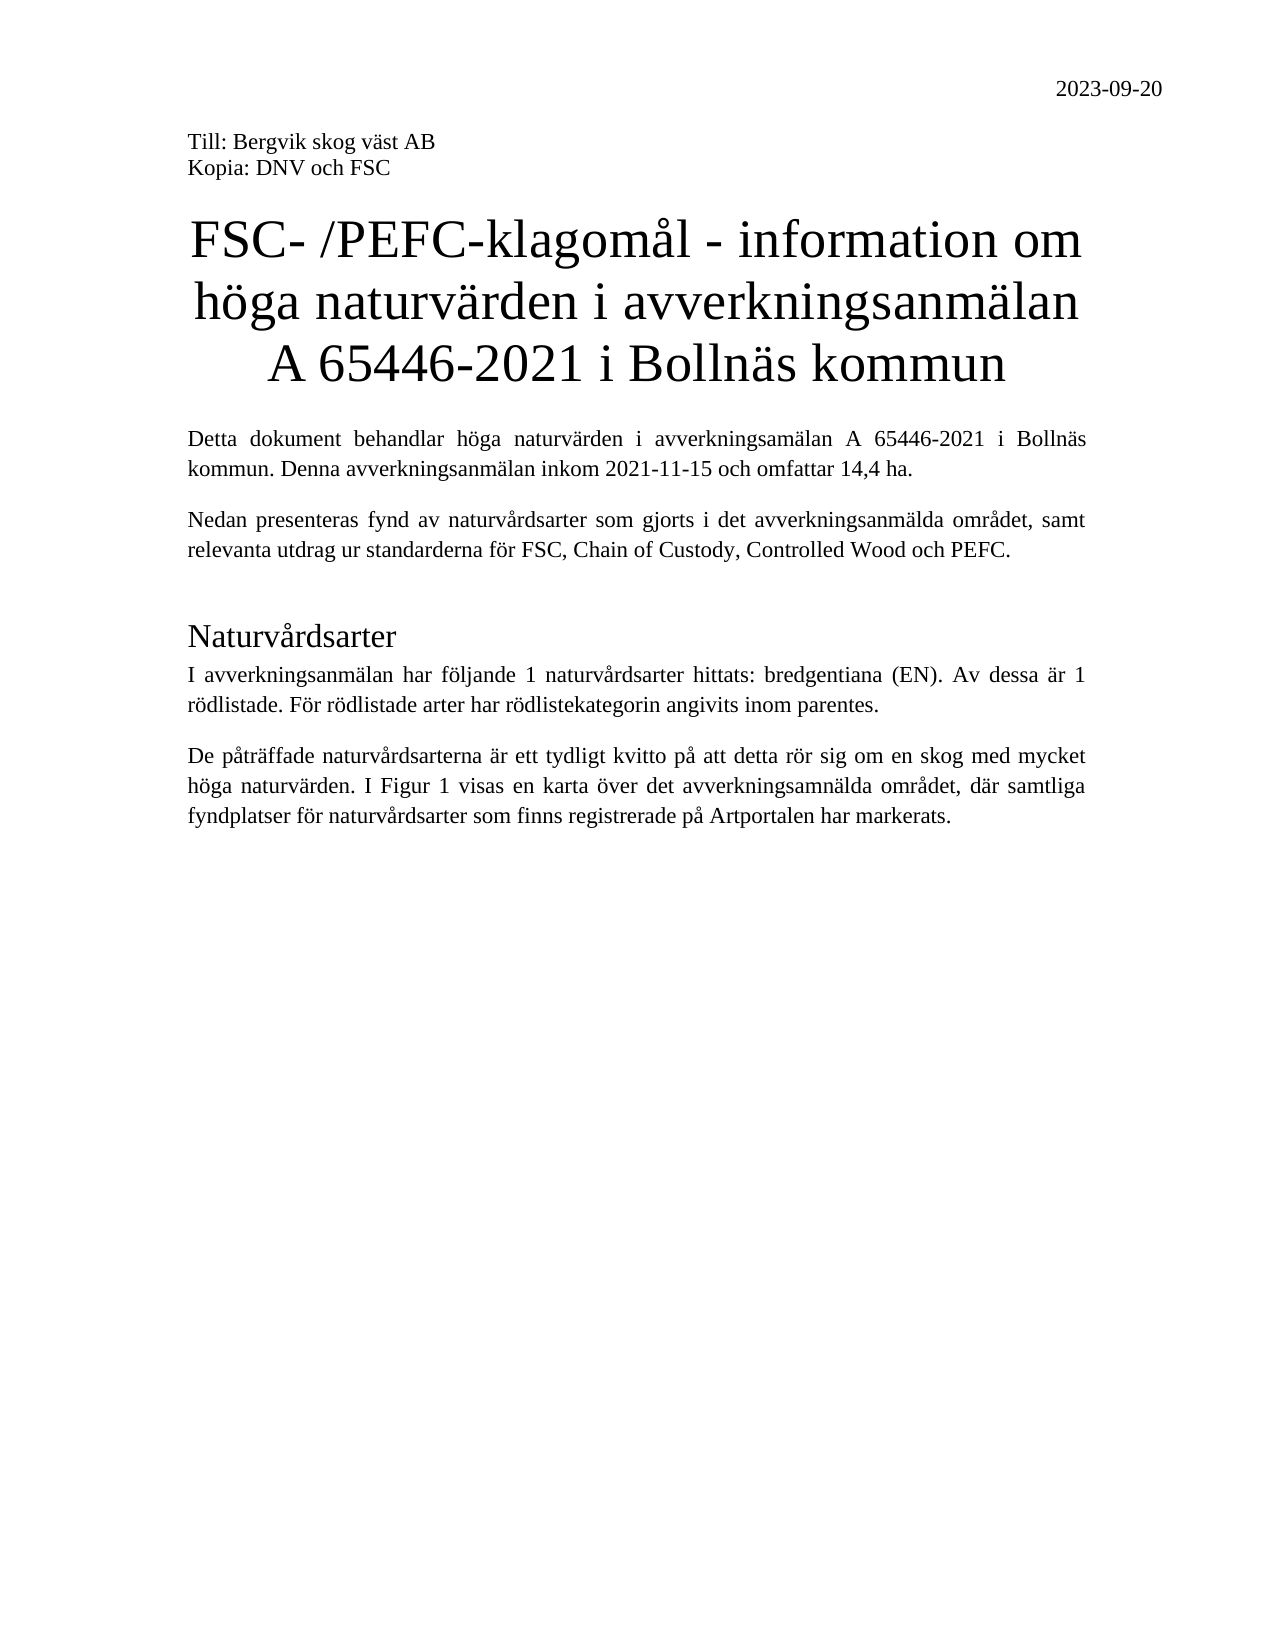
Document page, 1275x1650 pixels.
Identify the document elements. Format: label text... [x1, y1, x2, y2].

subtitle Naturvårdsarter [187, 617, 1087, 655]
text De påträffade naturvårdsarterna är ett tydligt kvitto på att detta rör sig om en skog med mycket höga naturvärden. I Figur 1 visas en karta över det avverkningsamnälda området, där samtliga fyndplatser för naturvårdsarter som finns registrerade på Artportalen har markerats. [187, 742, 1087, 829]
text Nedan presenteras fynd av naturvårdsarter som gjorts i det avverkningsanmälda området, samt relevanta utdrag ur standarderna för FSC, Chain of Custody, Controlled Wood och PEFC. [187, 506, 1087, 563]
text Detta dokument behandlar höga naturvärden i avverkningsamälan A 65446-2021 i Bollnäs kommun. Denna avverkningsanmälan inkom 2021-11-15 och omfattar 14,4 ha. [187, 425, 1087, 481]
text I avverkningsanmälan har följande 1 naturvårdsarter hittats: bredgentiana (EN). Av dessa är 1 rödlistade. För rödlistade arter har rödlistekategorin angivits inom parentes. [187, 661, 1087, 717]
title FSC- /PEFC-klagomål - information om höga naturvärden i avverkningsanmälan A 65446-2021 i Bollnäs kommun [187, 207, 1087, 394]
